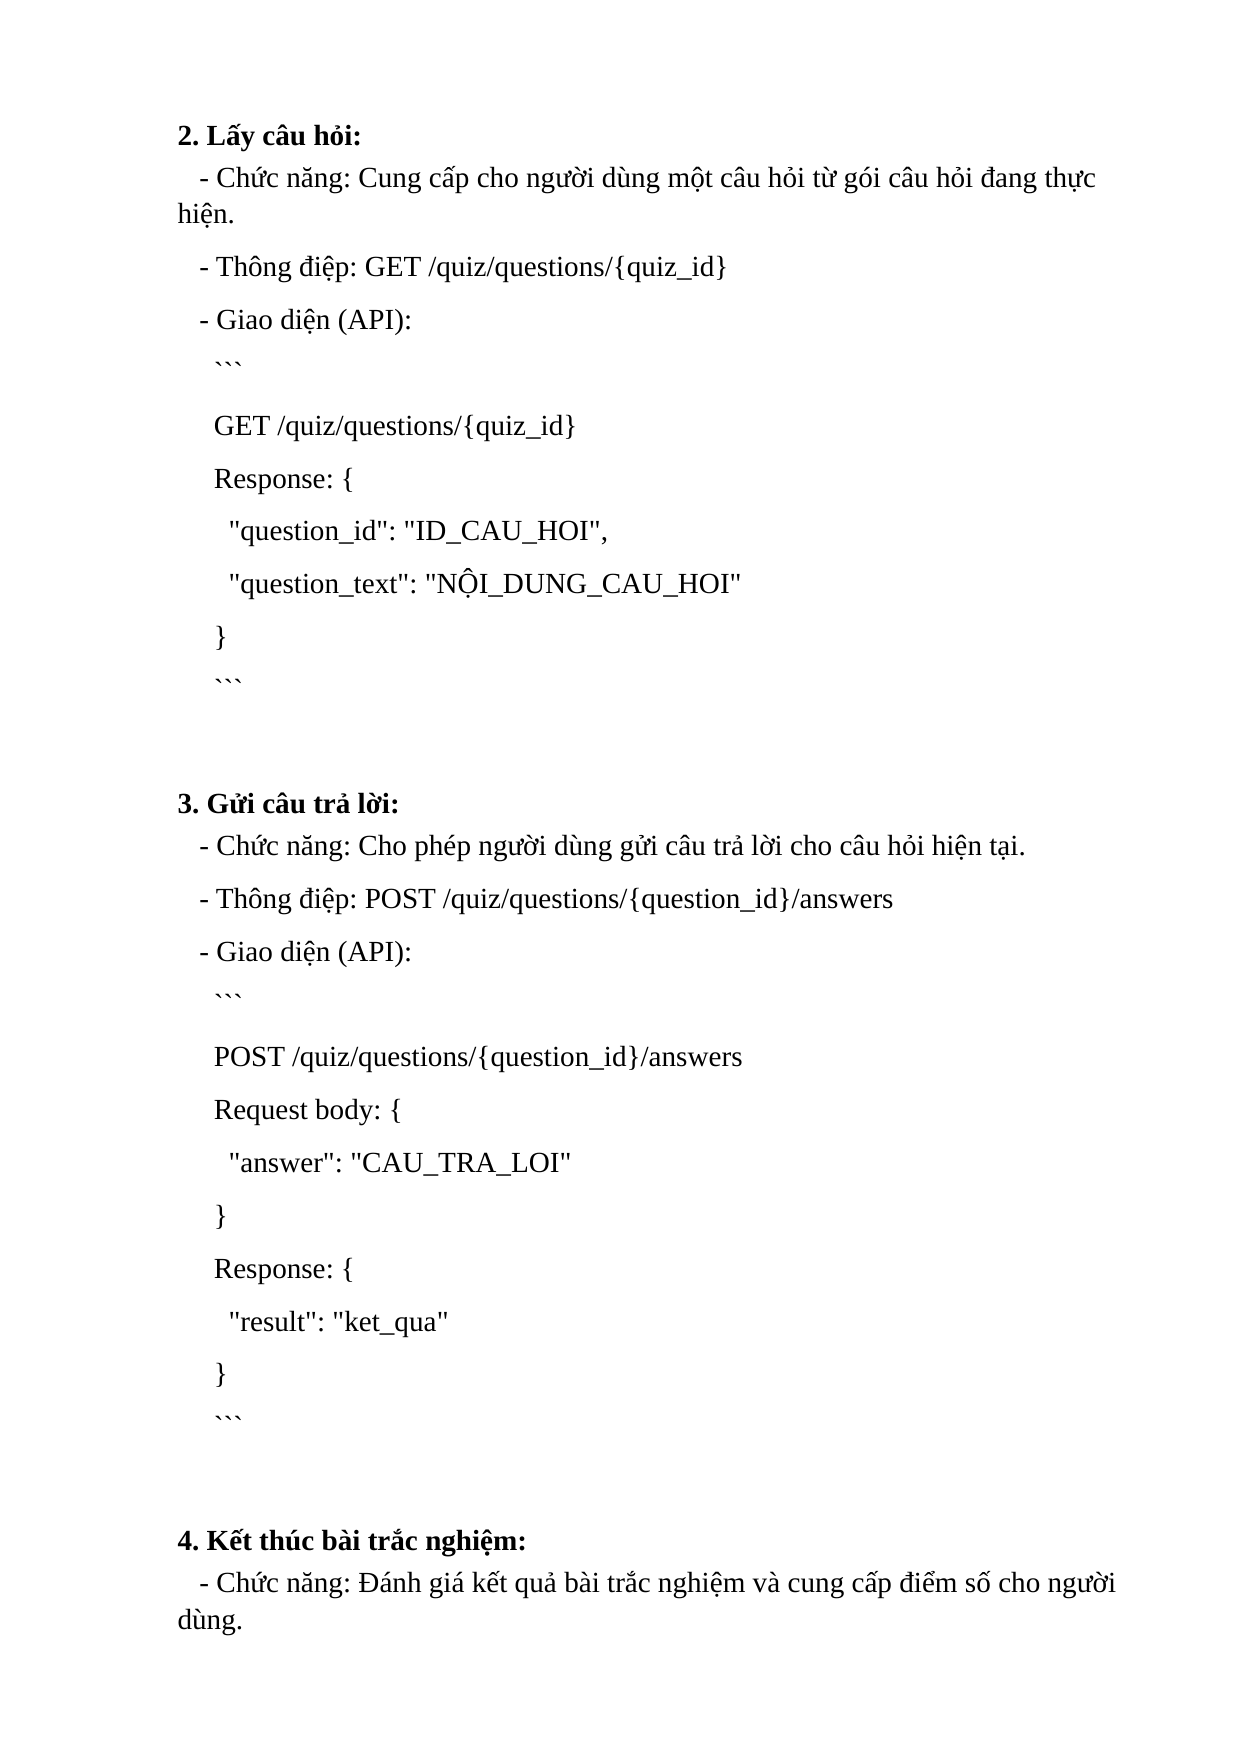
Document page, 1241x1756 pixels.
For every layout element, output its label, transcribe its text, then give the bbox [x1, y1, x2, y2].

text - Chức năng: Cho phép người dùng gửi câu trả lời cho câu hỏi hiện tại. [177, 828, 1152, 862]
text Response: { [177, 461, 1152, 494]
text GET /quiz/questions/{quiz_id} [177, 408, 1152, 441]
text - Giao diện (API): [177, 302, 1152, 336]
text ``` [177, 672, 1152, 706]
text - Chức năng: Đánh giá kết quả bài trắc nghiệm và cung cấp điểm số cho người dùng. [177, 1566, 1152, 1635]
text - Thông điệp: POST /quiz/questions/{question_id}/answers [177, 881, 1152, 915]
text ``` [177, 1409, 1152, 1443]
text "question_text": "NỘI_DUNG_CAU_HOI" [177, 566, 1152, 600]
subtitle 3. Gửi câu trả lời: [177, 786, 1152, 819]
subtitle 2. Lấy câu hỏi: [177, 118, 1152, 152]
text Request body: { [177, 1092, 1152, 1126]
text "result": "ket_qua" [177, 1304, 1152, 1337]
text Response: { [177, 1251, 1152, 1284]
text - Chức năng: Cung cấp cho người dùng một câu hỏi từ gói câu hỏi đang thực hiện. [177, 161, 1152, 230]
subtitle 4. Kết thúc bài trắc nghiệm: [177, 1523, 1152, 1557]
text } [177, 1356, 1152, 1390]
text } [177, 1198, 1152, 1232]
text "answer": "CAU_TRA_LOI" [177, 1145, 1152, 1179]
text - Thông điệp: GET /quiz/questions/{quiz_id} [177, 249, 1152, 283]
text POST /quiz/questions/{question_id}/answers [177, 1039, 1152, 1073]
text - Giao diện (API): [177, 934, 1152, 967]
text } [177, 619, 1152, 653]
text ``` [177, 987, 1152, 1020]
text "question_id": "ID_CAU_HOI", [177, 513, 1152, 547]
text ``` [177, 355, 1152, 389]
